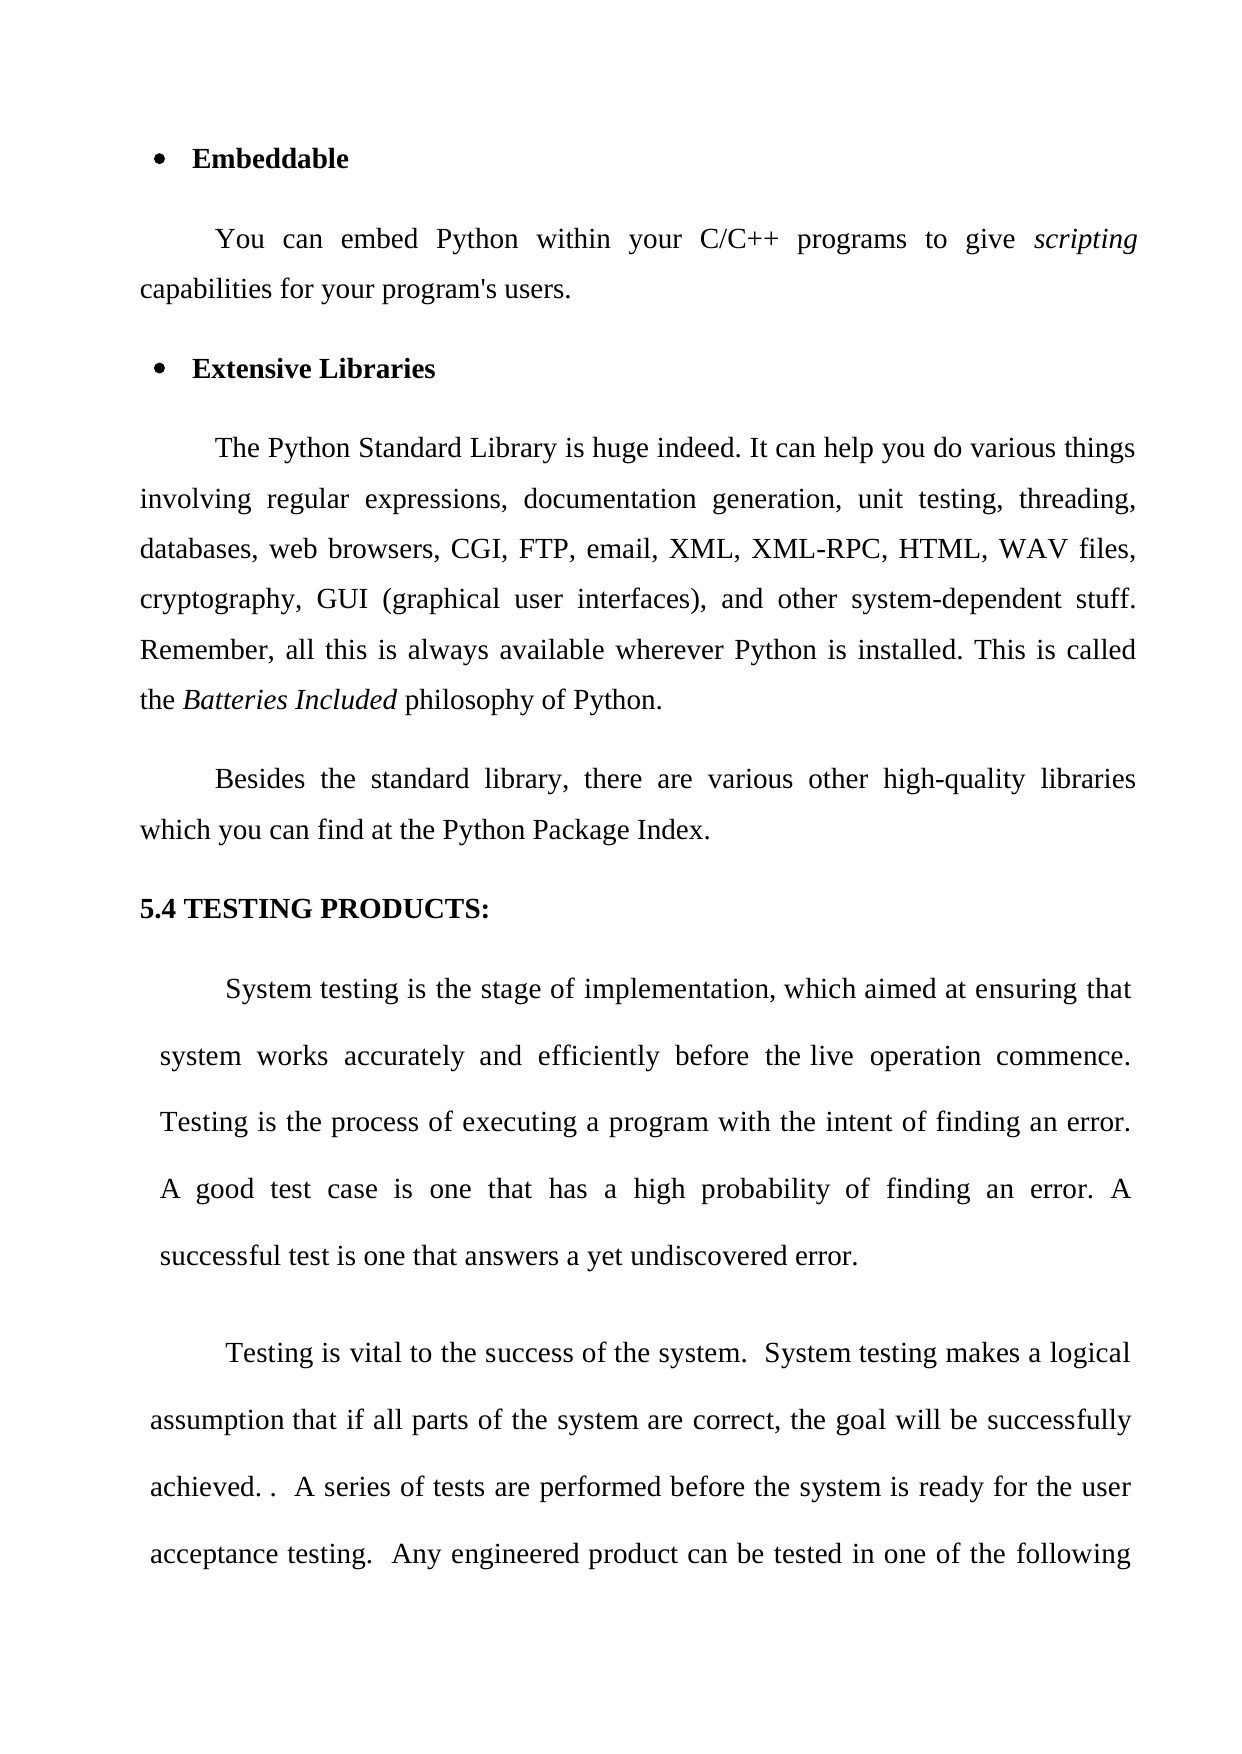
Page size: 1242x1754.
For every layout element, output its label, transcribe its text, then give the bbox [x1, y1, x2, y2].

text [150, 1335, 1132, 1570]
subtitle Extensive Libraries [154, 351, 1137, 385]
subtitle Embeddable [154, 142, 1137, 175]
text System testing is the stage of implementation, which aimed at ensuring that system works accurately and efficiently before the live operation commence. Testing is the process of executing a program with the intent of finding an error. A good test case is one that has a high probability of finding an error. A successful test is one that answers a yet undiscovered error. [159, 971, 1131, 1271]
text 5.4 TESTING PRODUCTS: [139, 891, 1137, 925]
text You can embed Python within your C/C++ programs to give scripting capabilities for your program's users. [139, 221, 1137, 305]
text Besides the standard library, there are various other high-quality libraries which you can find at the Python Package Index. [139, 762, 1137, 846]
text The Python Standard Library is huge indeed. It can help you do various things involving regular expressions, documentation generation, unit testing, threading, databases, web browsers, CGI, FTP, email, XML, XML-RPC, HTML, WAV files, cryptography, GUI (graphical user interfaces), and other system-dependent stuff. Remember, all this is always available wherever Python is installed. This is called the Batteries Included philosophy of Python. [139, 431, 1137, 716]
